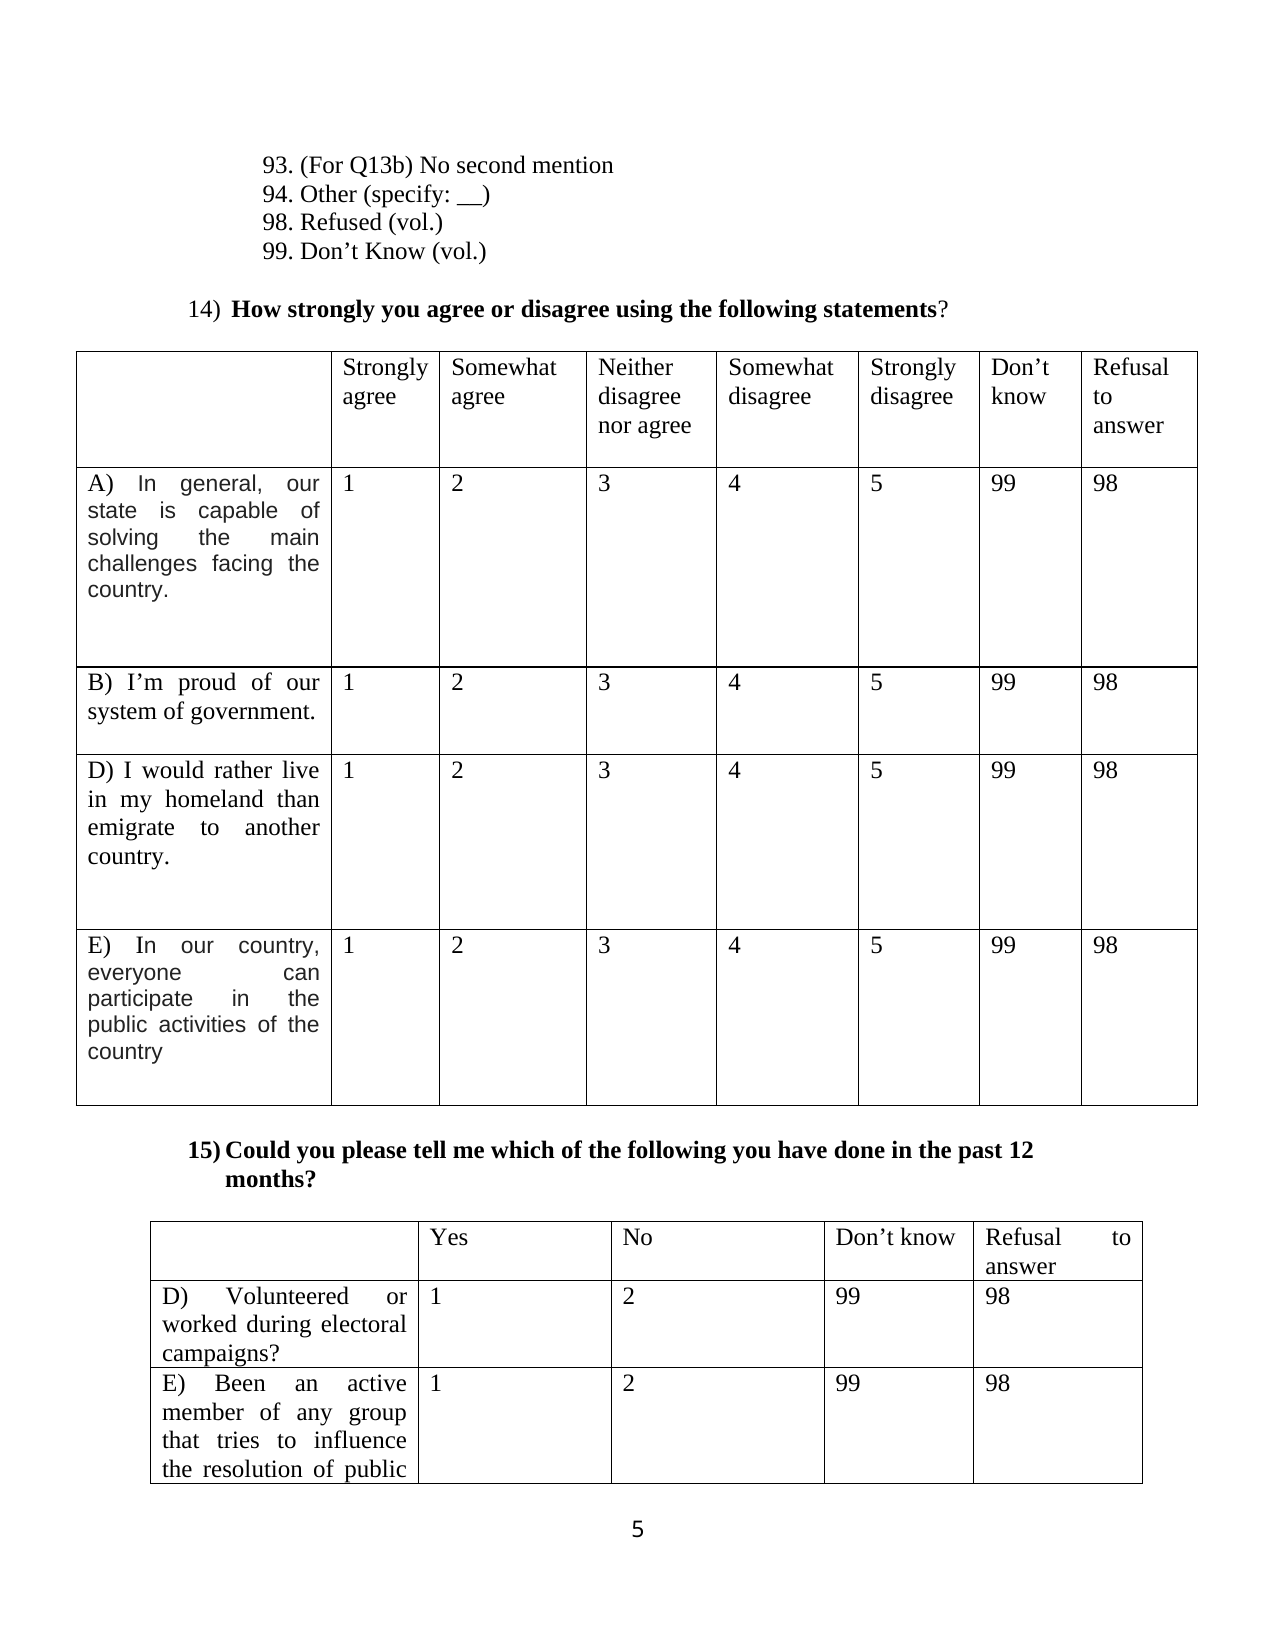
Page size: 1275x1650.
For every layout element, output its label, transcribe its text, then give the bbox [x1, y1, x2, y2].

table_cell 99 [825, 1281, 973, 1367]
table_header Refusal to answer [1082, 352, 1197, 467]
table_cell 98 [1082, 930, 1197, 1105]
table_header Somewhat agree [440, 352, 586, 467]
table_cell 98 [1082, 755, 1197, 929]
table_cell 4 [717, 468, 858, 666]
table_cell 3 [587, 668, 716, 754]
table_cell 3 [587, 930, 716, 1105]
table_cell 1 [332, 755, 439, 929]
list How strongly you agree or disagree using the following statements? [187, 294, 1125, 322]
table_header Don’t know [825, 1222, 973, 1280]
text 93. (For Q13b) No second mention [187, 150, 1125, 179]
text 99. Don’t Know (vol.) [187, 236, 1125, 265]
table_cell 1 [419, 1281, 611, 1367]
table_cell 1 [332, 668, 439, 754]
table_cell 1 [419, 1368, 611, 1483]
table_cell 2 [440, 668, 586, 754]
table_header Yes [419, 1222, 611, 1280]
table_cell 2 [612, 1281, 824, 1367]
table_cell 5 [859, 755, 979, 929]
table_cell 3 [587, 755, 716, 929]
table_cell 4 [717, 668, 858, 754]
table_cell 3 [587, 468, 716, 666]
table_cell B) I’m proud of our system of government. [77, 668, 331, 754]
table_cell 99 [825, 1368, 973, 1483]
table_header [151, 1222, 418, 1280]
table_header Neither disagree nor agree [587, 352, 716, 467]
text 94. Other (specify: __) [187, 179, 1125, 207]
table_cell 1 [332, 468, 439, 666]
table_cell 2 [440, 468, 586, 666]
table_cell 4 [717, 930, 858, 1105]
table_cell 98 [1082, 468, 1197, 666]
table_cell 98 [974, 1368, 1142, 1483]
table_cell 99 [980, 930, 1081, 1105]
text 98. Refused (vol.) [187, 207, 1125, 236]
table_cell 98 [974, 1281, 1142, 1367]
table_header Somewhat disagree [717, 352, 858, 467]
table_header Strongly agree [332, 352, 439, 467]
table_cell 99 [980, 468, 1081, 666]
table_cell E) In our country, everyone can participate in the public activities of the country [77, 930, 331, 1105]
table_cell 2 [440, 930, 586, 1105]
table_cell 2 [440, 755, 586, 929]
table_cell D) Volunteered or worked during electoral campaigns? [151, 1281, 418, 1367]
table_cell 2 [612, 1368, 824, 1483]
table_header No [612, 1222, 824, 1280]
table_cell D) I would rather live in my homeland than emigrate to another country. [77, 755, 331, 929]
table_cell 1 [332, 930, 439, 1105]
list Could you please tell me which of the following you have done in the past 12 months? [187, 1135, 1125, 1192]
table_cell 5 [859, 930, 979, 1105]
table_cell 98 [1082, 668, 1197, 754]
table_header Don’t know [980, 352, 1081, 467]
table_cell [151, 1368, 418, 1483]
table_cell 5 [859, 468, 979, 666]
table_cell 99 [980, 668, 1081, 754]
table_cell 99 [980, 755, 1081, 929]
table_cell 4 [717, 755, 858, 929]
table_cell A) In general, our state is capable of solving the main challenges facing the country. [77, 468, 331, 666]
table_header Strongly disagree [859, 352, 979, 467]
table_header [77, 352, 331, 467]
table_header Refusal to answer [974, 1222, 1142, 1280]
table_cell 5 [859, 668, 979, 754]
